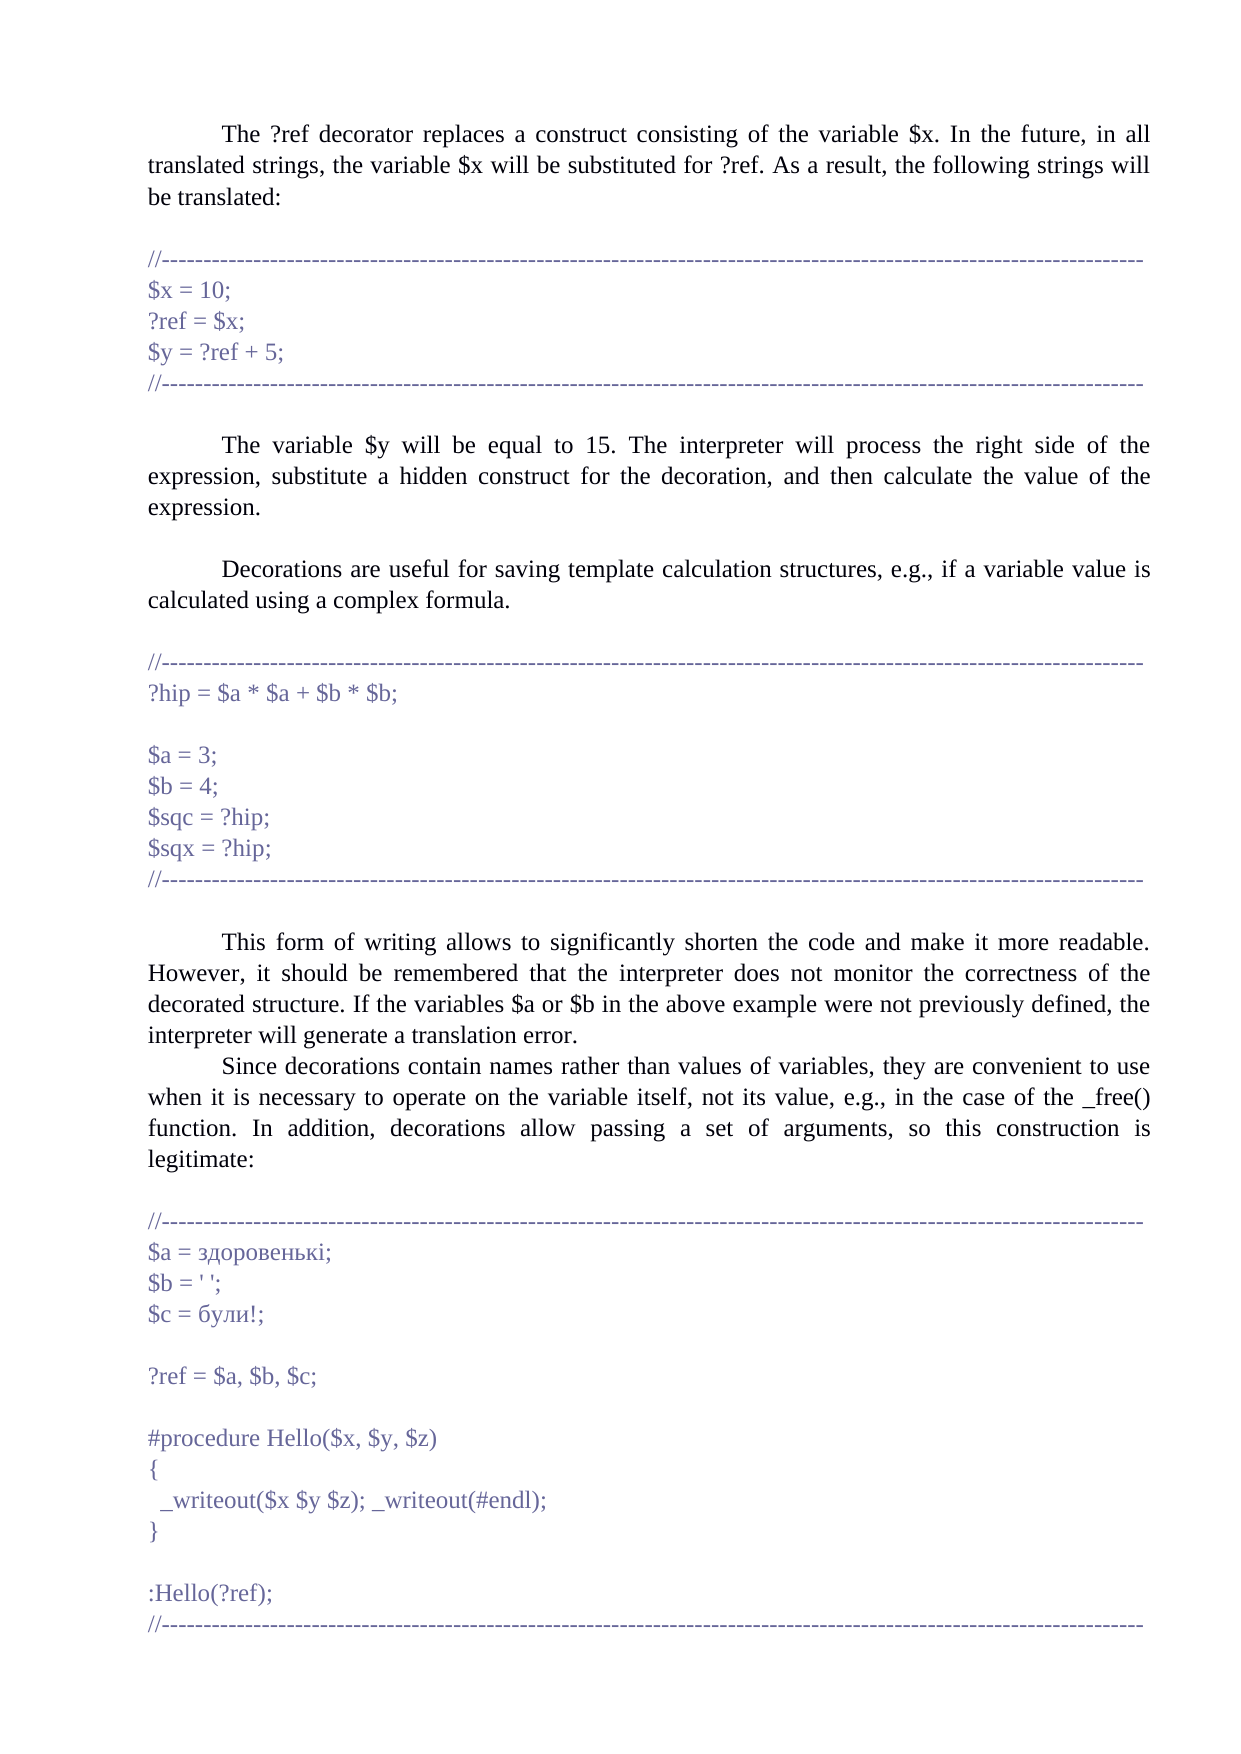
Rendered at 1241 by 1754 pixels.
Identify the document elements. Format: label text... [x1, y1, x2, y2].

text //---------------------------------------------------------------------------------------------------------------------- [148, 1609, 1152, 1638]
text //---------------------------------------------------------------------------------------------------------------------- [148, 647, 1152, 676]
text The ?ref decorator replaces a construct consisting of the variable $x. In the future, in all translated strings, the variable $x will be substituted for ?ref. As a result, the following strings will be translated: [148, 119, 1152, 210]
text //---------------------------------------------------------------------------------------------------------------------- [148, 864, 1152, 893]
text } [148, 1516, 1152, 1545]
text ?ref = $x; [148, 306, 1152, 334]
text The variable $y will be equal to 15. The interpreter will process the right side of the expression, substitute a hidden construct for the decoration, and then calculate the value of the expression. [148, 430, 1152, 521]
text $b = ' '; [148, 1268, 1152, 1297]
text //---------------------------------------------------------------------------------------------------------------------- [148, 244, 1152, 272]
text $a = 3; [148, 740, 1152, 769]
text //---------------------------------------------------------------------------------------------------------------------- [148, 1206, 1152, 1235]
text ?ref = $a, $b, $c; [148, 1361, 1152, 1390]
text #procedure Hello($x, $y, $z) [148, 1423, 1152, 1452]
text //---------------------------------------------------------------------------------------------------------------------- [148, 368, 1152, 397]
text $y = ?ref + 5; [148, 337, 1152, 366]
text $b = 4; [148, 771, 1152, 800]
text Since decorations contain names rather than values of variables, they are convenient to use when it is necessary to operate on the variable itself, not its value, e.g., in the case of the _free() function. In addition, decorations allow passing a set of arguments, so this construction is legitimate: [148, 1051, 1152, 1173]
text ?hip = $a * $a + $b * $b; [148, 678, 1152, 707]
text :Hello(?ref); [148, 1578, 1152, 1607]
text $sqc = ?hip; [148, 802, 1152, 831]
text $sqx = ?hip; [148, 833, 1152, 862]
text $a = здоровенькі; [148, 1237, 1152, 1266]
text _writeout($x $y $z); _writeout(#endl); [148, 1485, 1152, 1514]
text Decorations are useful for saving template calculation structures, e.g., if a variable value is calculated using a complex formula. [148, 554, 1152, 614]
text $c = були!; [148, 1299, 1152, 1328]
text This form of writing allows to significantly shorten the code and make it more readable. However, it should be remembered that the interpreter does not monitor the correctness of the decorated structure. If the variables $a or $b in the above example were not previously defined, the interpreter will generate a translation error. [148, 927, 1152, 1048]
text { [148, 1454, 1152, 1483]
text $x = 10; [148, 275, 1152, 303]
